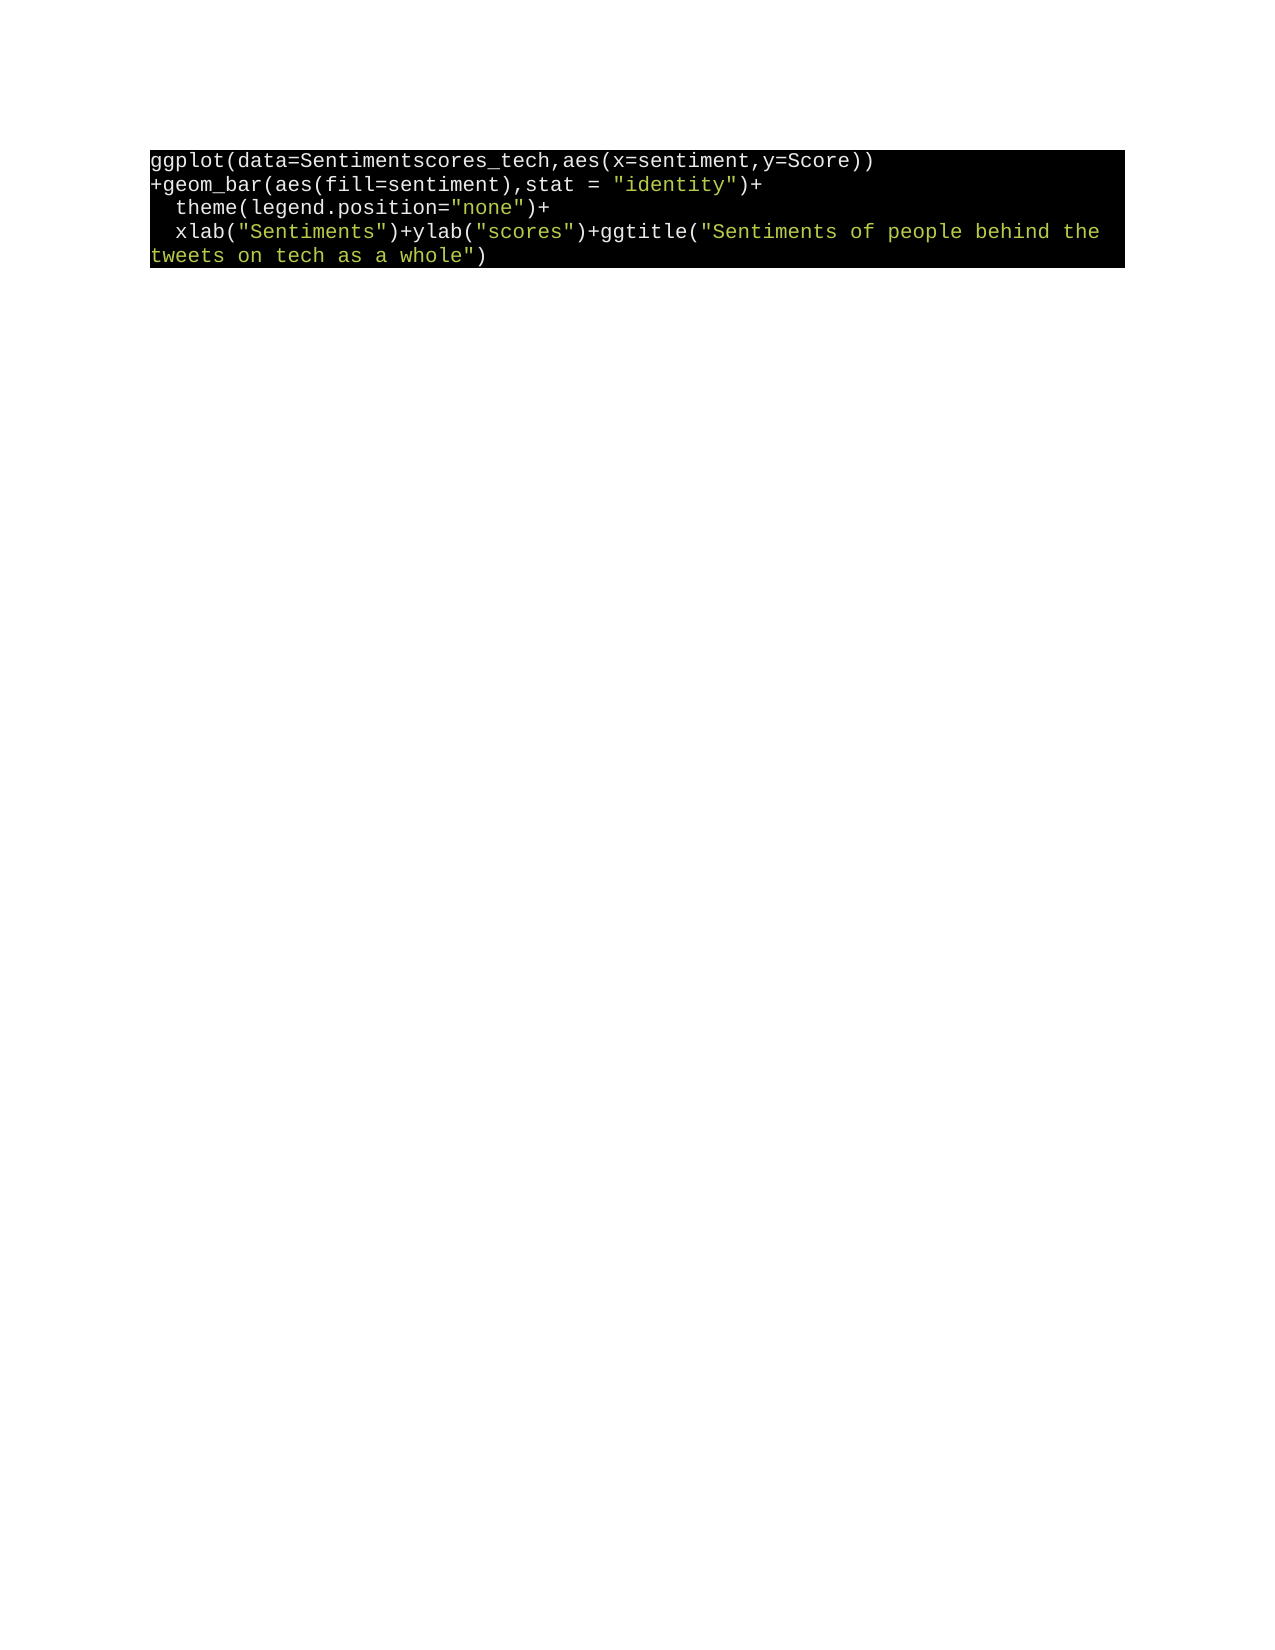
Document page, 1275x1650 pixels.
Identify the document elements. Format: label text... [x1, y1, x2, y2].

text ggplot(data=Sentimentscores_tech,aes(x=sentiment,y=Score))+geom_bar(aes(fill=sentiment),stat = "identity")+ [150, 150, 1125, 197]
text xlab("Sentiments")+ylab("scores")+ggtitle("Sentiments of people behind the tweets on tech as a whole") [150, 221, 1125, 268]
text theme(legend.position="none")+ [150, 197, 1125, 221]
